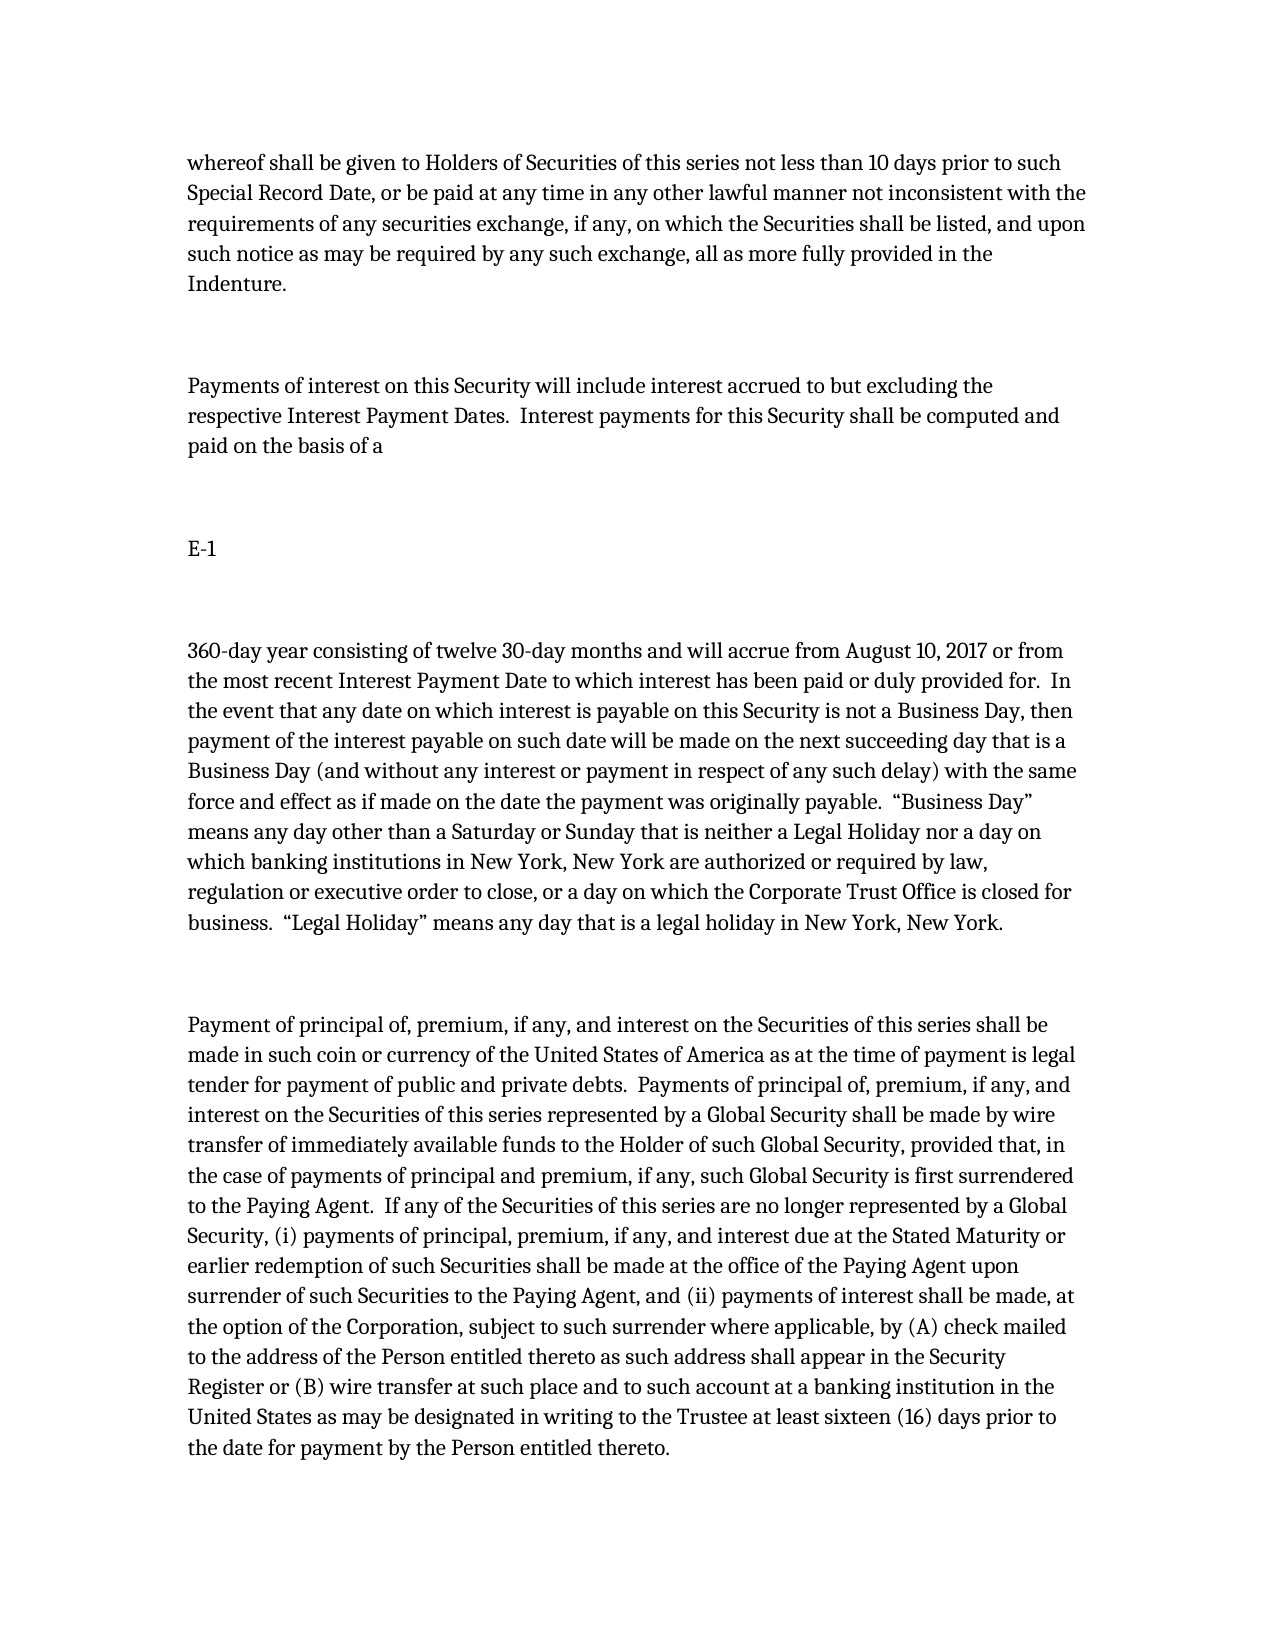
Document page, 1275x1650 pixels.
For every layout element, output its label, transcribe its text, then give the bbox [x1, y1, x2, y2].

text E-1 [187, 535, 1087, 562]
text Payments of interest on this Security will include interest accrued to but excluding the respective Interest Payment Dates. Interest payments for this Security shall be computed and paid on the basis of a [187, 373, 1087, 460]
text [187, 150, 1087, 297]
text Payment of principal of, premium, if any, and interest on the Securities of this series shall be made in such coin or currency of the United States of America as at the time of payment is legal tender for payment of public and private debts. Payments of principal of, premium, if any, and interest on the Securities of this series represented by a Global Security shall be made by wire transfer of immediately available funds to the Holder of such Global Security, provided that, in the case of payments of principal and premium, if any, such Global Security is first surrendered to the Paying Agent. If any of the Securities of this series are no longer represented by a Global Security, (i) payments of principal, premium, if any, and interest due at the Stated Maturity or earlier redemption of such Securities shall be made at the office of the Paying Agent upon surrender of such Securities to the Paying Agent, and (ii) payments of interest shall be made, at the option of the Corporation, subject to such surrender where applicable, by (A) check mailed to the address of the Person entitled thereto as such address shall appear in the Security Register or (B) wire transfer at such place and to such account at a banking institution in the United States as may be designated in writing to the Trustee at least sixteen (16) days prior to the date for payment by the Person entitled thereto. [187, 1011, 1087, 1461]
text 360-day year consisting of twelve 30-day months and will accrue from August 10, 2017 or from the most recent Interest Payment Date to which interest has been paid or duly provided for. In the event that any date on which interest is payable on this Security is not a Business Day, then payment of the interest payable on such date will be made on the next succeeding day that is a Business Day (and without any interest or payment in respect of any such delay) with the same force and effect as if made on the date the payment was originally payable. “Business Day” means any day other than a Saturday or Sunday that is neither a Legal Holiday nor a day on which banking institutions in New York, New York are authorized or required by law, regulation or executive order to close, or a day on which the Corporate Trust Office is closed for business. “Legal Holiday” means any day that is a legal holiday in New York, New York. [187, 637, 1087, 936]
